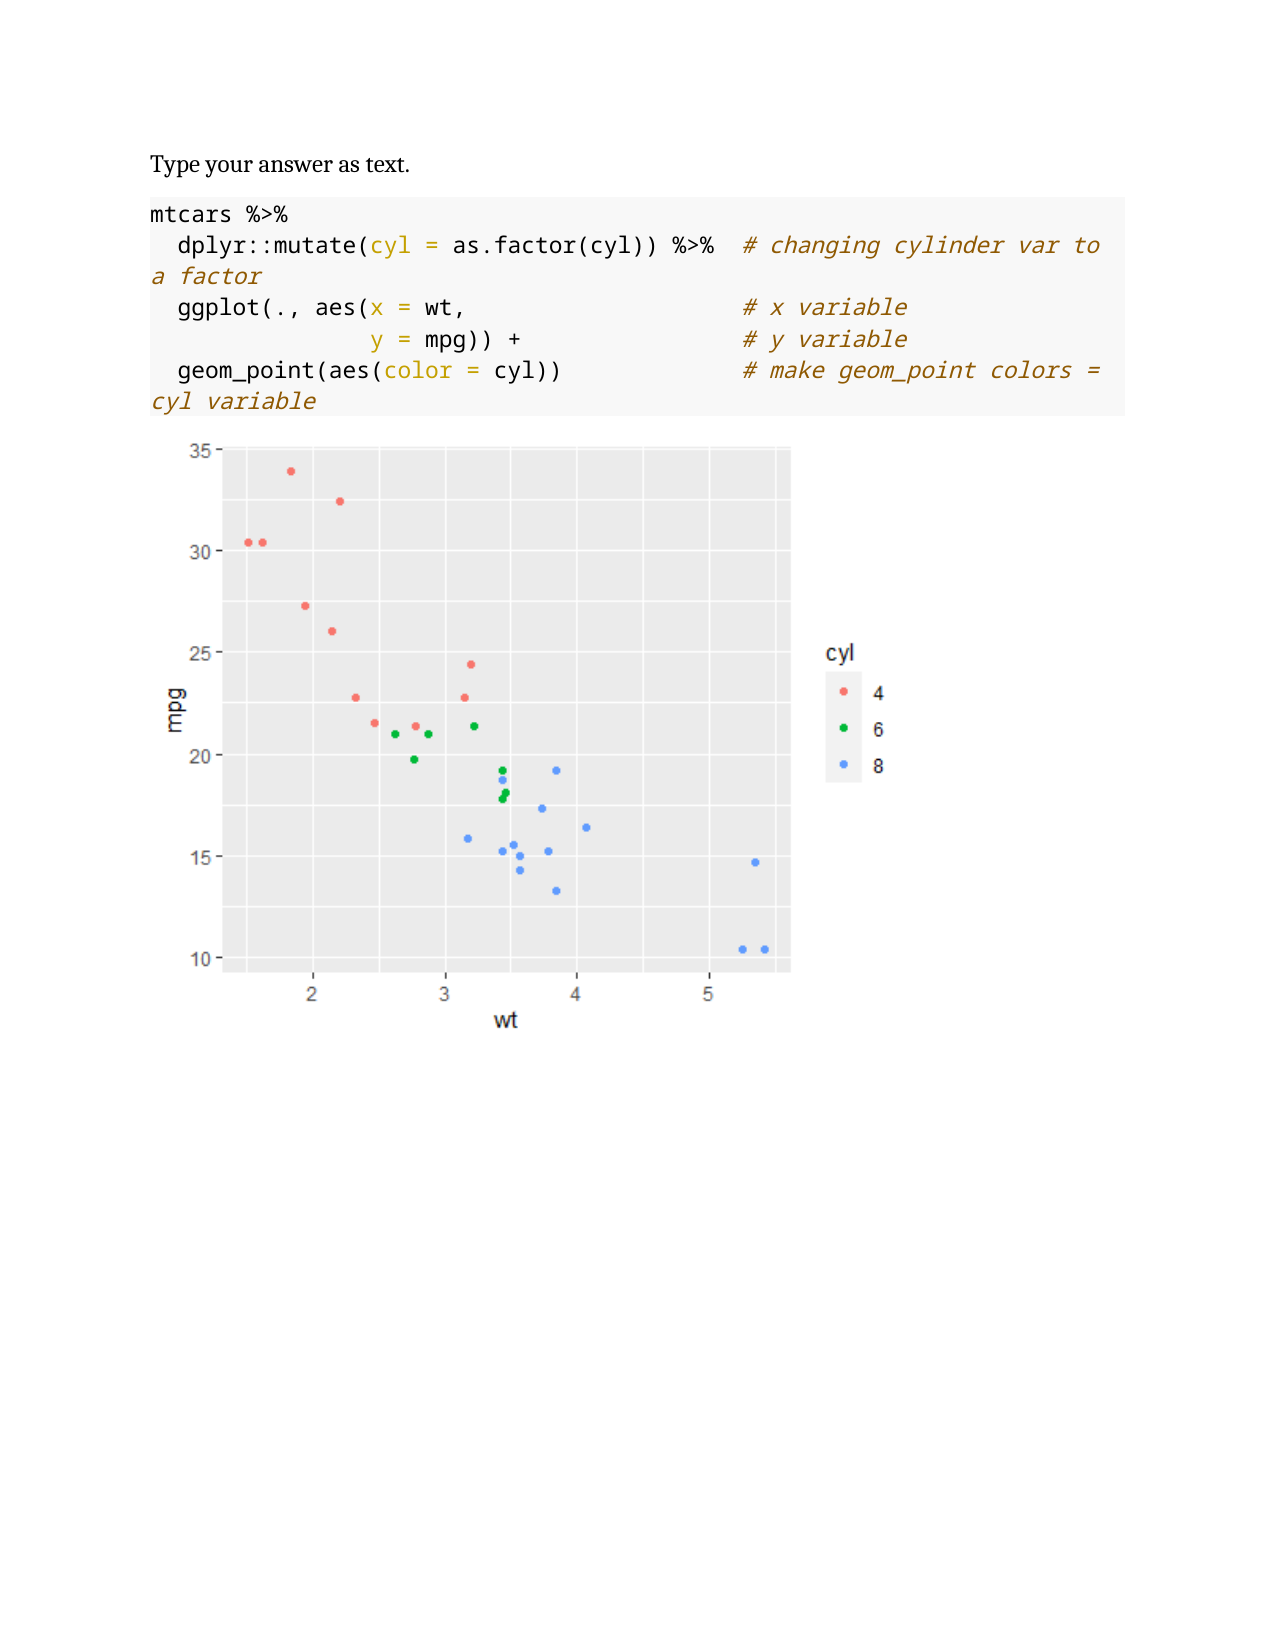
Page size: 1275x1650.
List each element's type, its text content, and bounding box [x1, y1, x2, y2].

text mtcars %>% dplyr::mutate(cyl = as.factor(cyl)) %>% # changing cylinder var to a factor ggplot(., aes(x = wt, # x variable y = mpg)) + # y variable geom_point(aes(color = cyl)) # make geom_point colors = cyl variable [150, 197, 1125, 416]
picture [150, 437, 908, 1044]
text Type your answer as text. [150, 150, 1125, 179]
